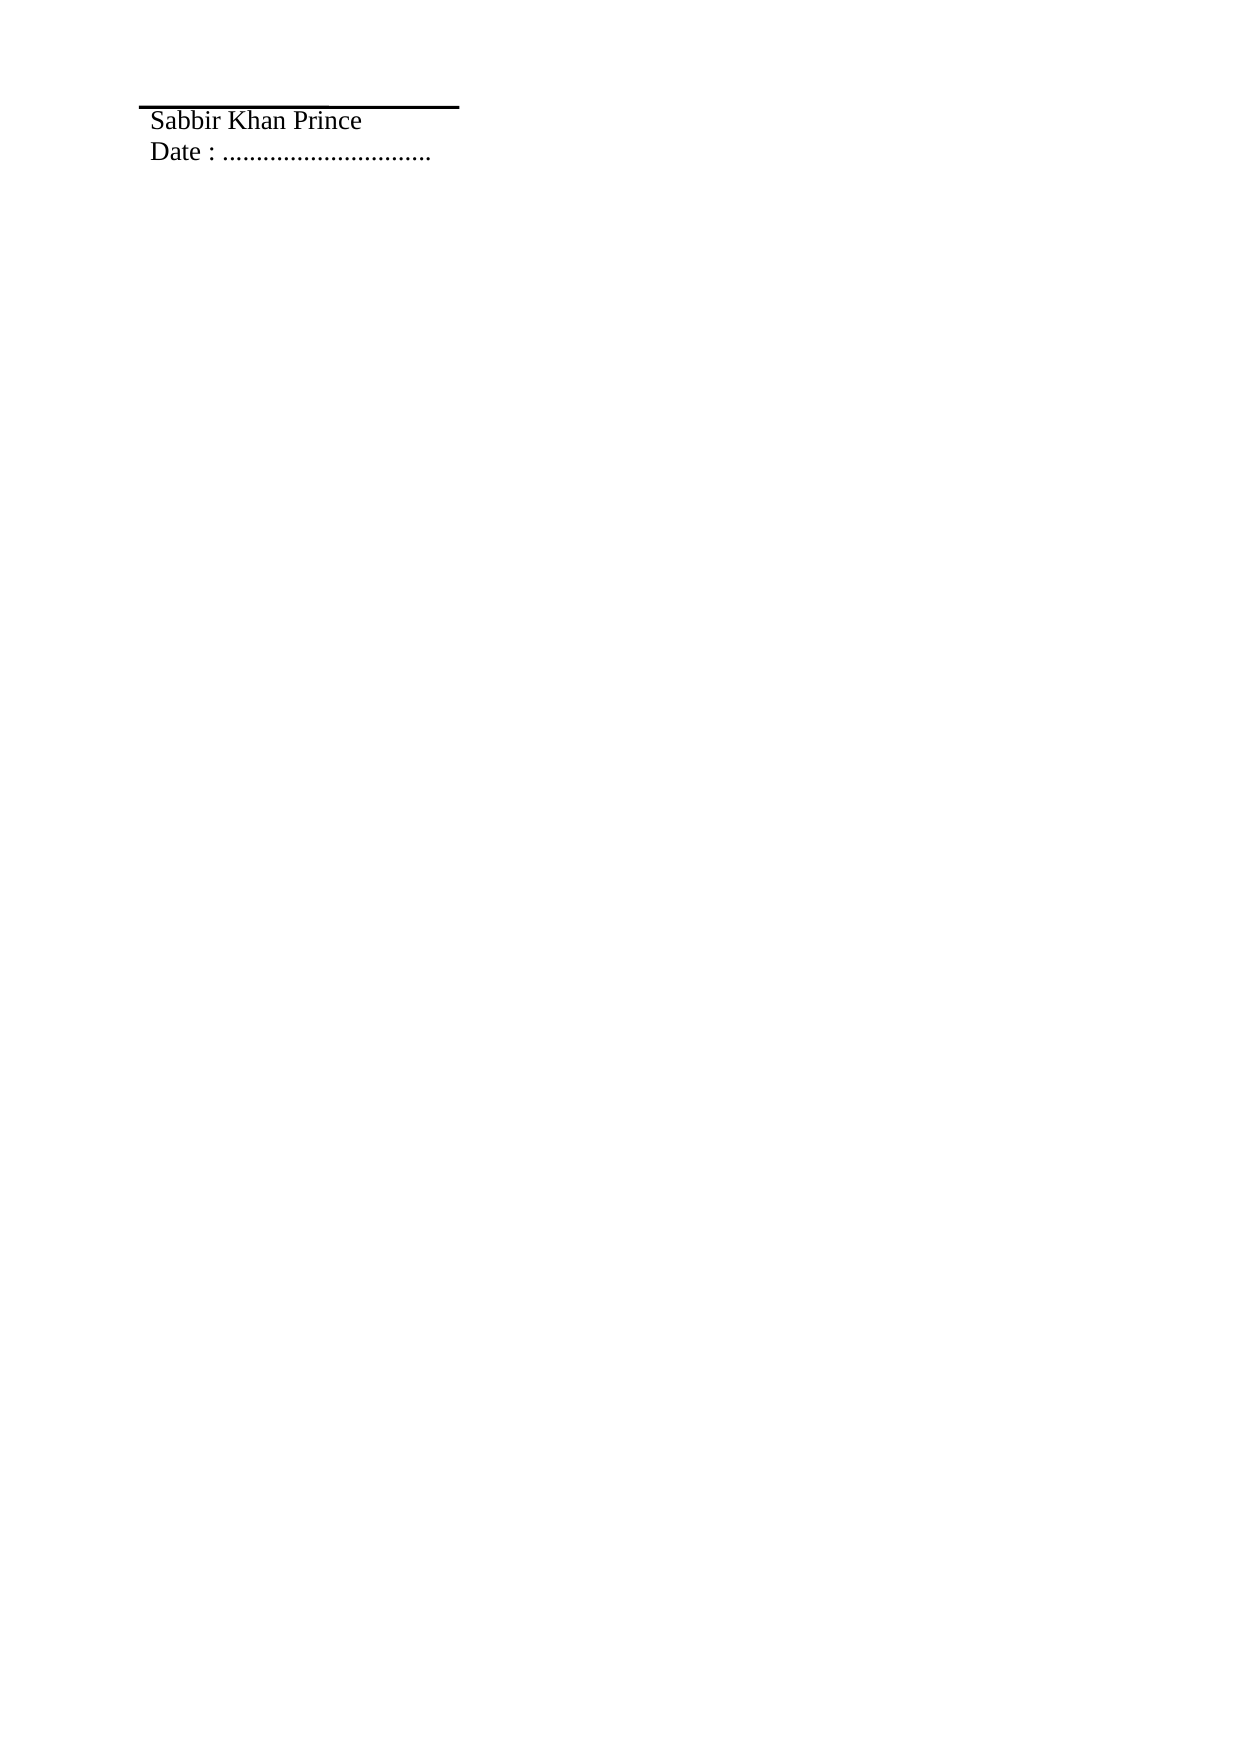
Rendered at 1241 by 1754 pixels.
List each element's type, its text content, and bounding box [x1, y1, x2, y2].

text Sabbir Khan Prince [150, 104, 1090, 135]
text Date : ............................... [150, 135, 1090, 166]
